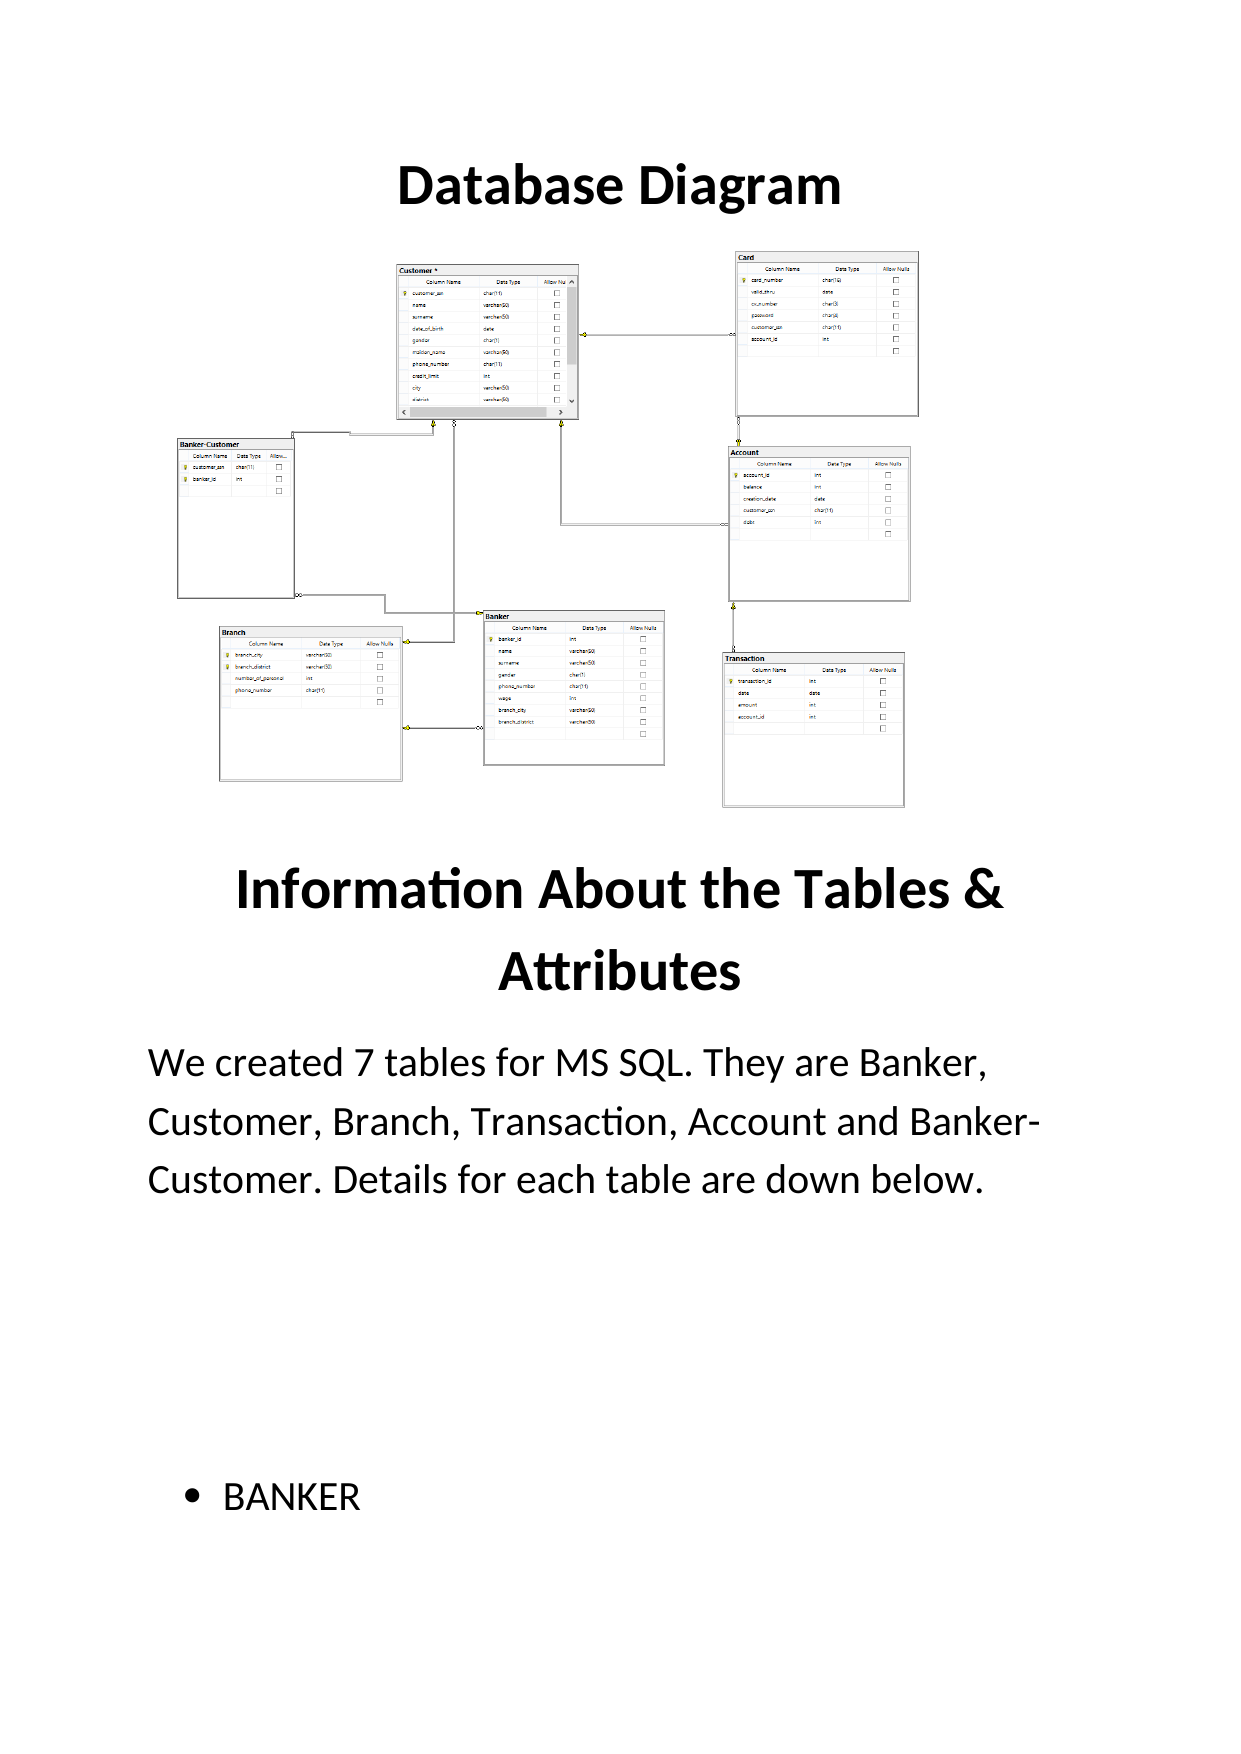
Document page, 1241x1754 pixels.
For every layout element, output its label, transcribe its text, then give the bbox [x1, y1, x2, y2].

list BANKER [185, 1470, 1093, 1521]
text Information About the Tables & Attributes [148, 852, 1093, 1005]
text We created 7 tables for MS SQL. They are Banker, Customer, Branch, Transaction, Account and Banker-Customer. Details for each table are down below. [148, 1036, 1093, 1204]
picture [148, 250, 1092, 827]
text Database Diagram [148, 148, 1093, 219]
